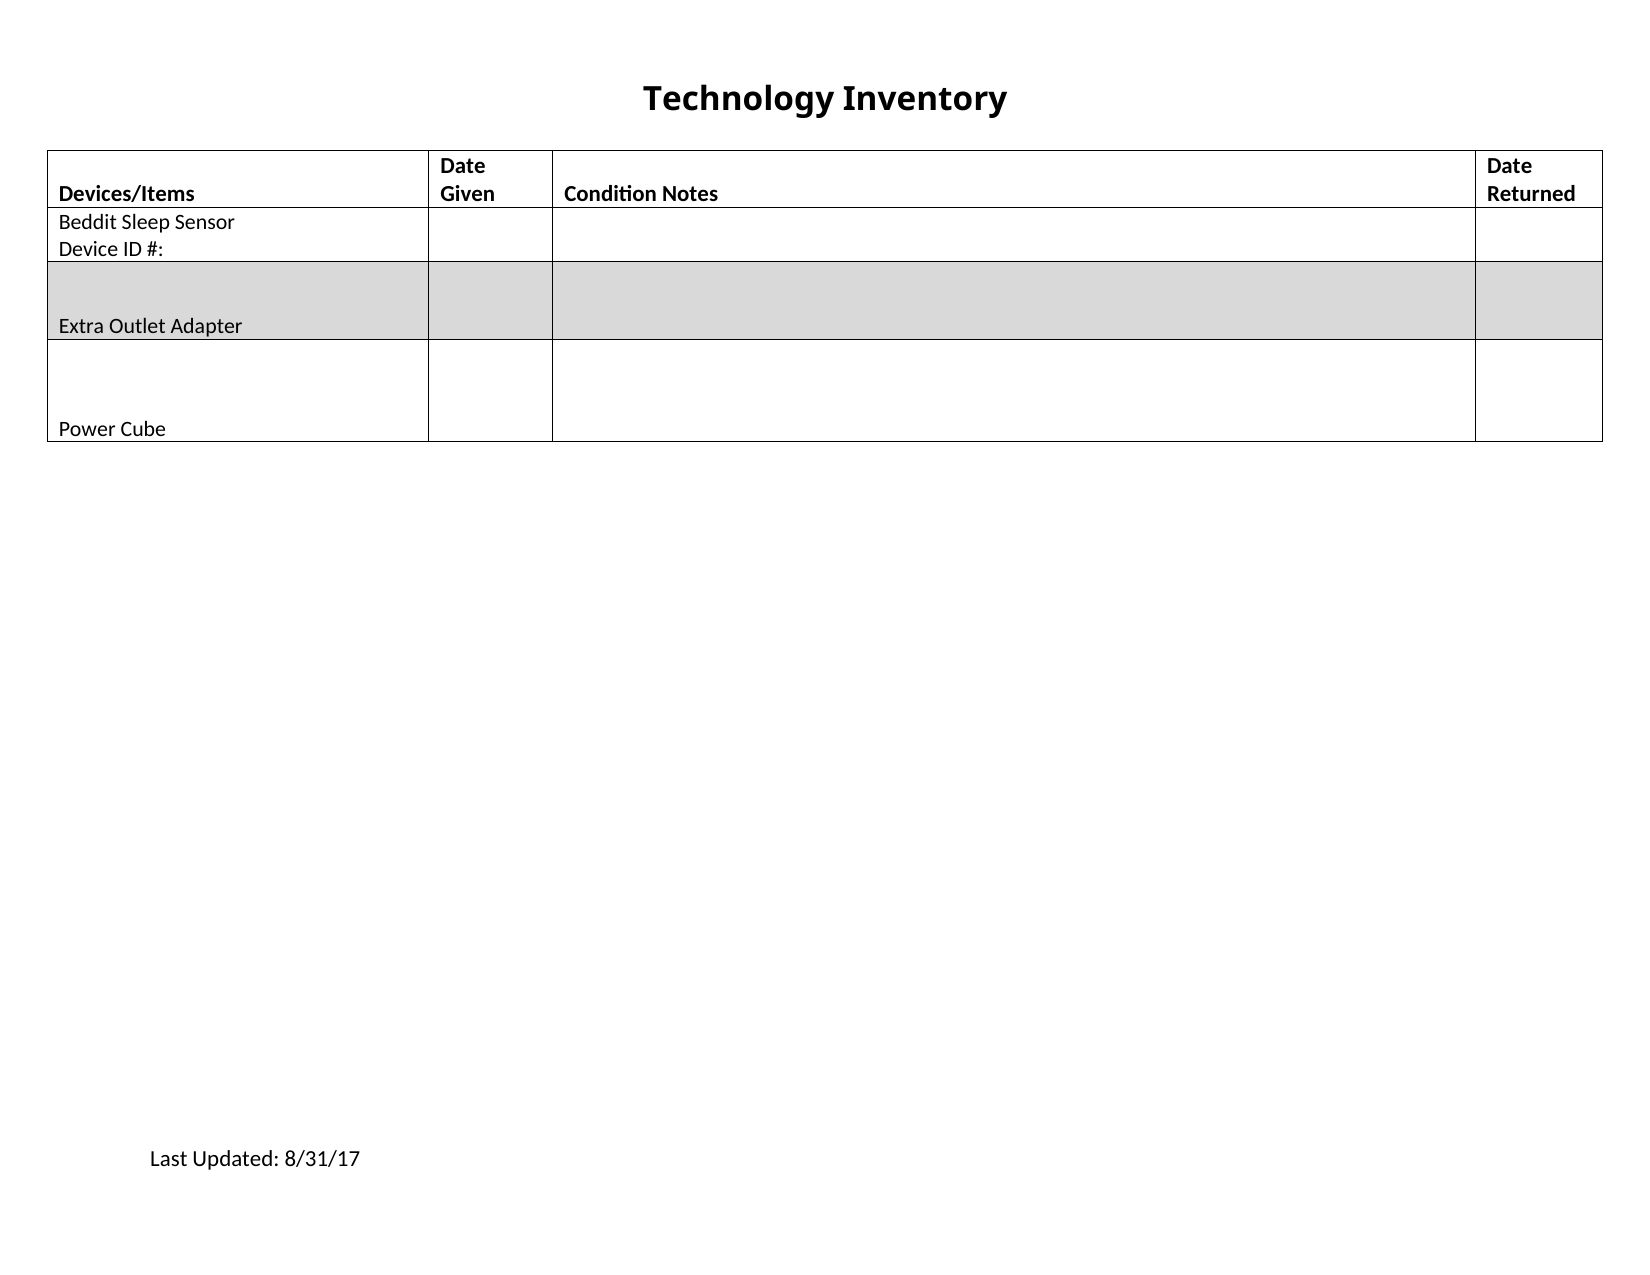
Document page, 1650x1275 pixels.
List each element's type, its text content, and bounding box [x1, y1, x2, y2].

table_header Date Returned [1476, 151, 1602, 207]
table_cell Beddit Sleep Sensor Device ID #: [48, 208, 428, 261]
table_cell [429, 208, 552, 261]
table_cell Power Cube [48, 340, 428, 441]
table_cell [553, 208, 1475, 261]
table_header Date Given [429, 151, 552, 207]
table_cell [1476, 340, 1602, 441]
table_header Condition Notes [553, 151, 1475, 207]
table_cell [553, 340, 1475, 441]
table_cell [429, 340, 552, 441]
table_cell [1476, 208, 1602, 261]
table_cell [1476, 262, 1602, 339]
table_cell [553, 262, 1475, 339]
table_header Devices/Items [48, 151, 428, 207]
table_cell [429, 262, 552, 339]
table_cell Extra Outlet Adapter [48, 262, 428, 339]
